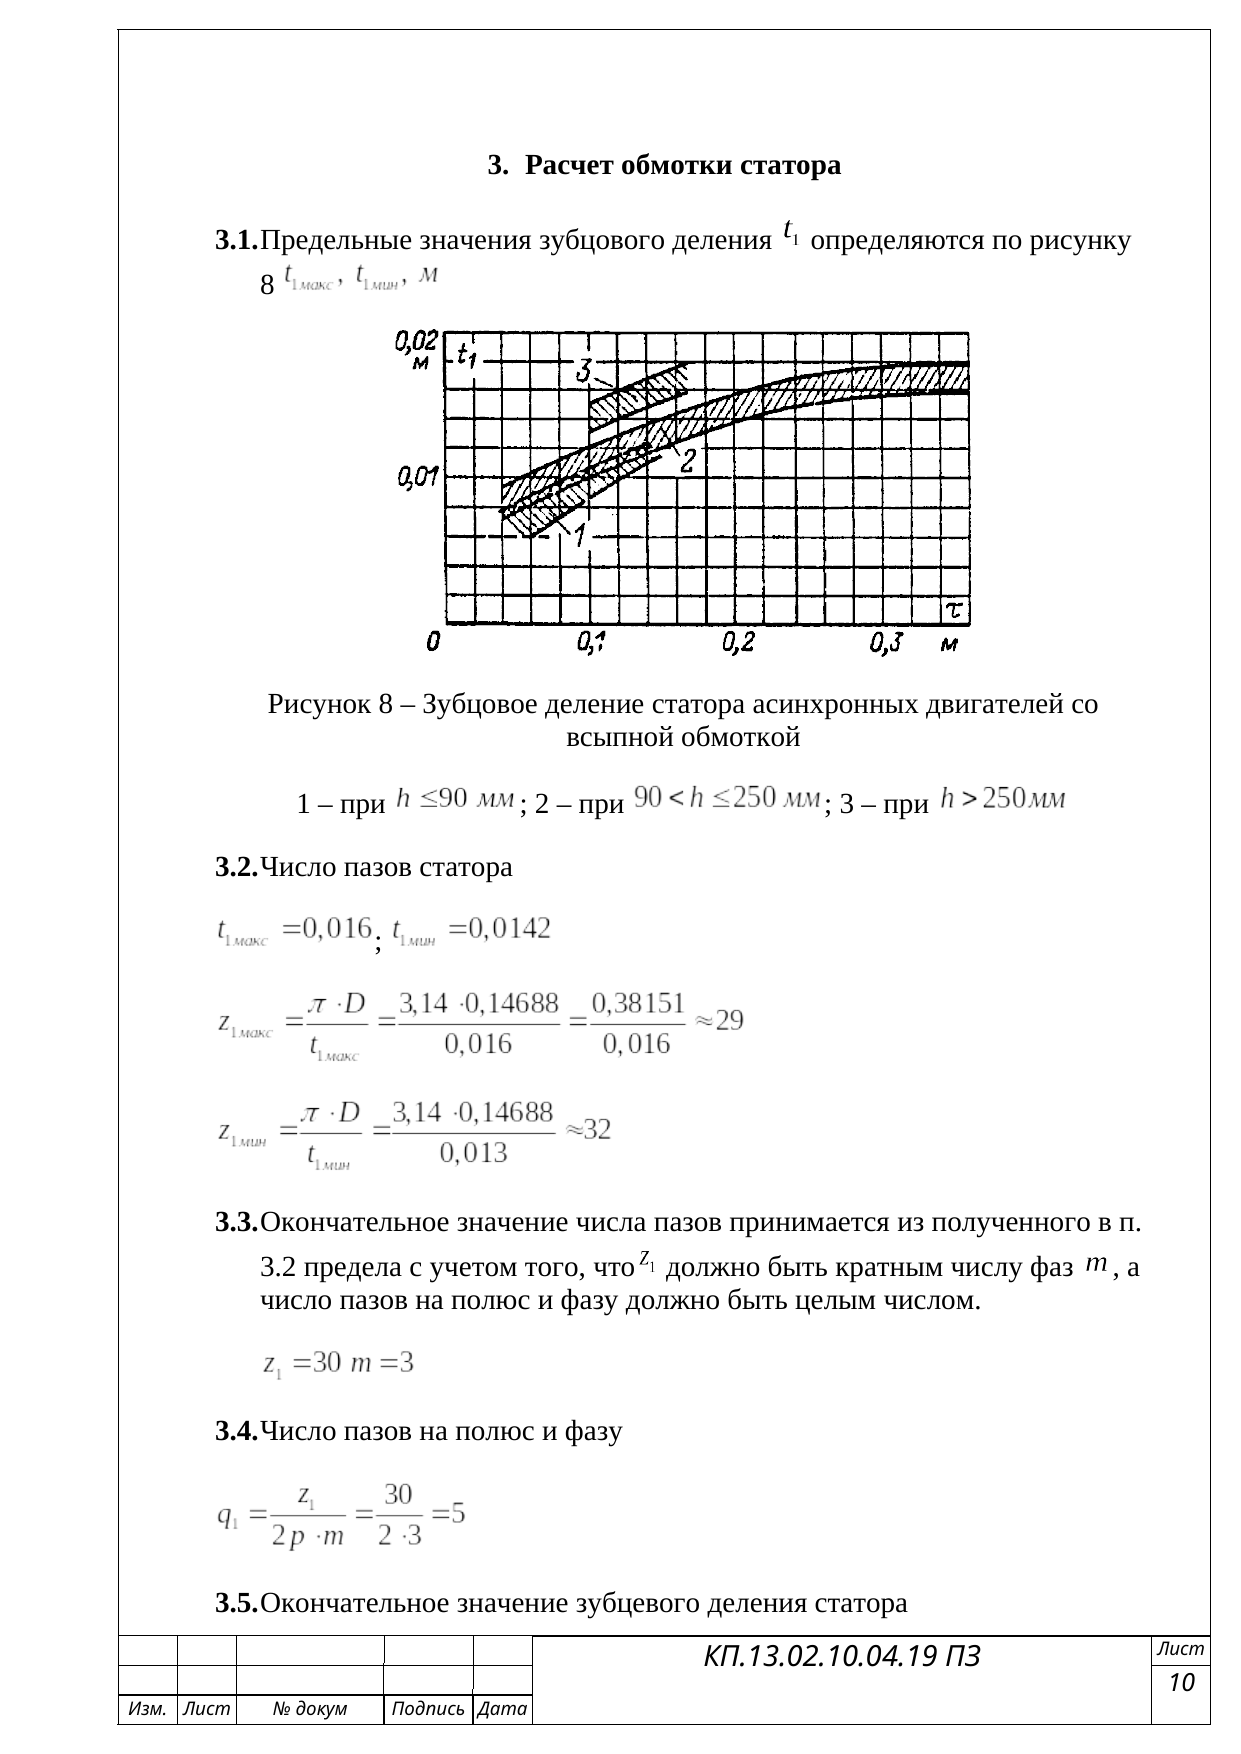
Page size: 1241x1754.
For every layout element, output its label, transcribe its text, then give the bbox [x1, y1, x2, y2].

subtitle Число пазов статора [215, 849, 1152, 882]
subtitle Расчет обмотки статора [177, 147, 1152, 181]
subtitle Окончательное значение числа пазов принимается из полученного в п. 3.2 предела с учетом того, что должно быть кратным числу фаз , а число пазов на полюс и фазу должно быть целым числом. [215, 1204, 1152, 1316]
subtitle Рисунок 8 – Зубцовое деление статора асинхронных двигателей со всыпной обмоткой [215, 686, 1152, 753]
picture [395, 329, 971, 657]
subtitle Предельные значения зубцового деления определяются по рисунку 8 [215, 210, 1152, 301]
subtitle ; [215, 911, 1152, 957]
subtitle Окончательное значение зубцевого деления статора [215, 1585, 1152, 1618]
subtitle Число пазов на полюс и фазу [215, 1413, 1152, 1447]
subtitle 1 – при ; 2 – при ; 3 – при [215, 782, 1152, 819]
